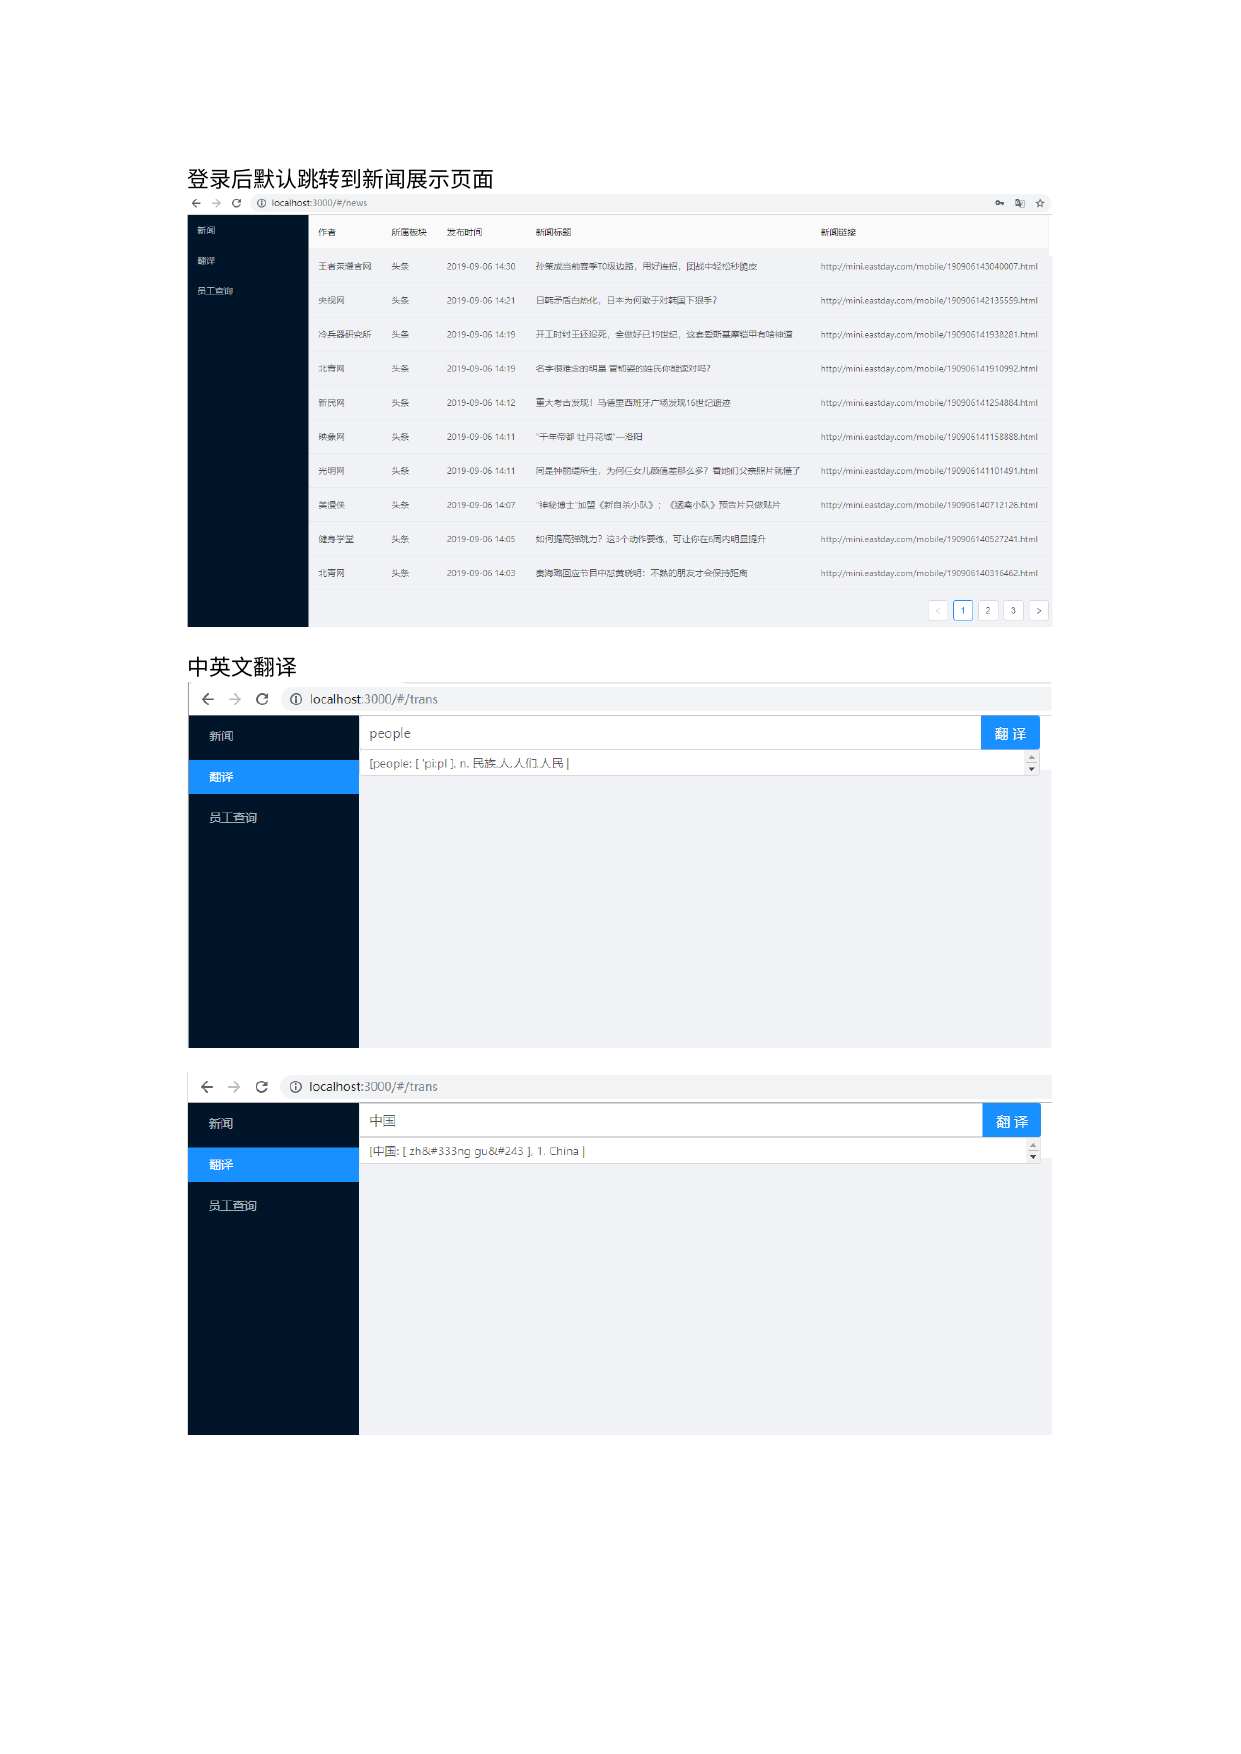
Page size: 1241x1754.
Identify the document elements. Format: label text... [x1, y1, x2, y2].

picture [187, 682, 1052, 1048]
list 中英文翻译 [187, 649, 1053, 682]
picture [187, 1072, 1052, 1435]
picture [187, 194, 1053, 627]
list 登录后默认跳转到新闻展示页面 [187, 162, 1053, 194]
